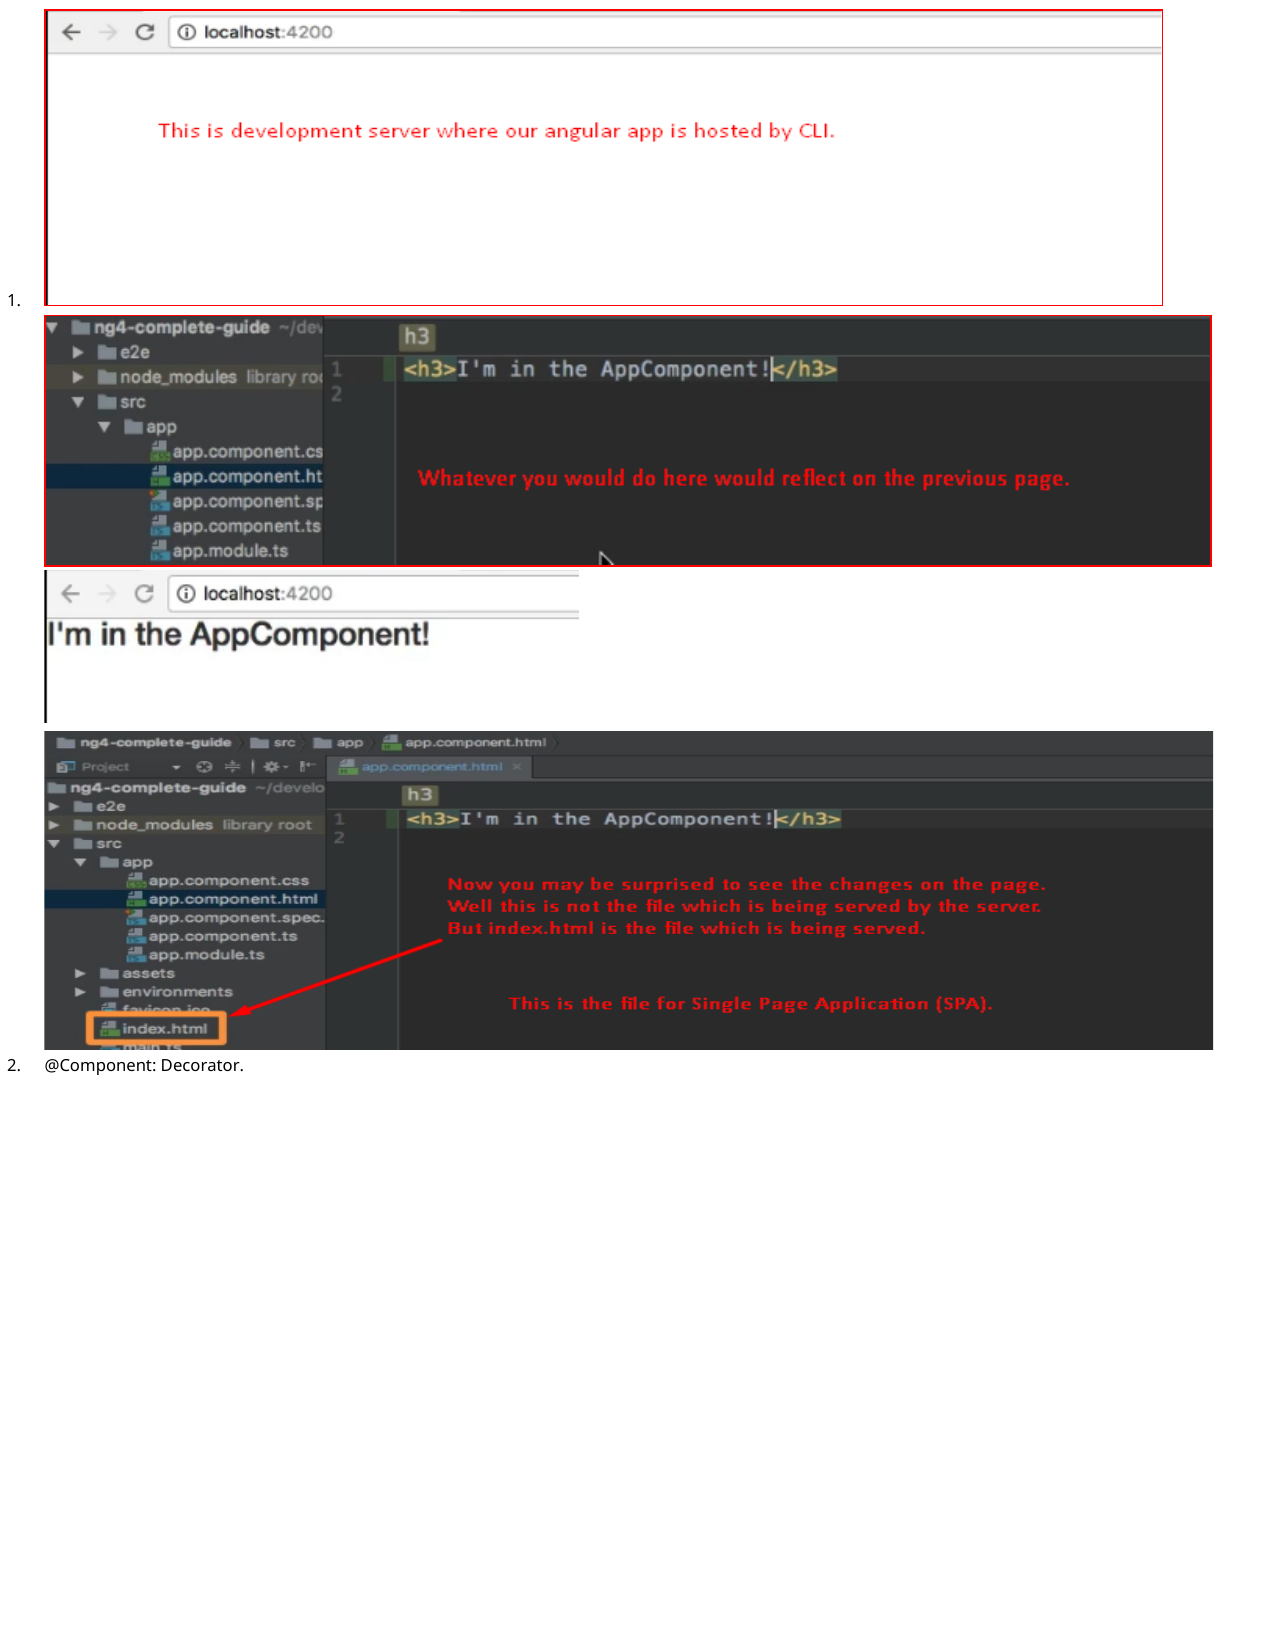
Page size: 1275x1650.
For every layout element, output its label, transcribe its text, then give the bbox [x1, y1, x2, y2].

picture [44, 731, 1214, 1050]
picture [46, 316, 1210, 565]
list @Component: Decorator. [7, 1053, 1255, 1076]
picture [44, 570, 579, 723]
picture [46, 11, 1162, 305]
